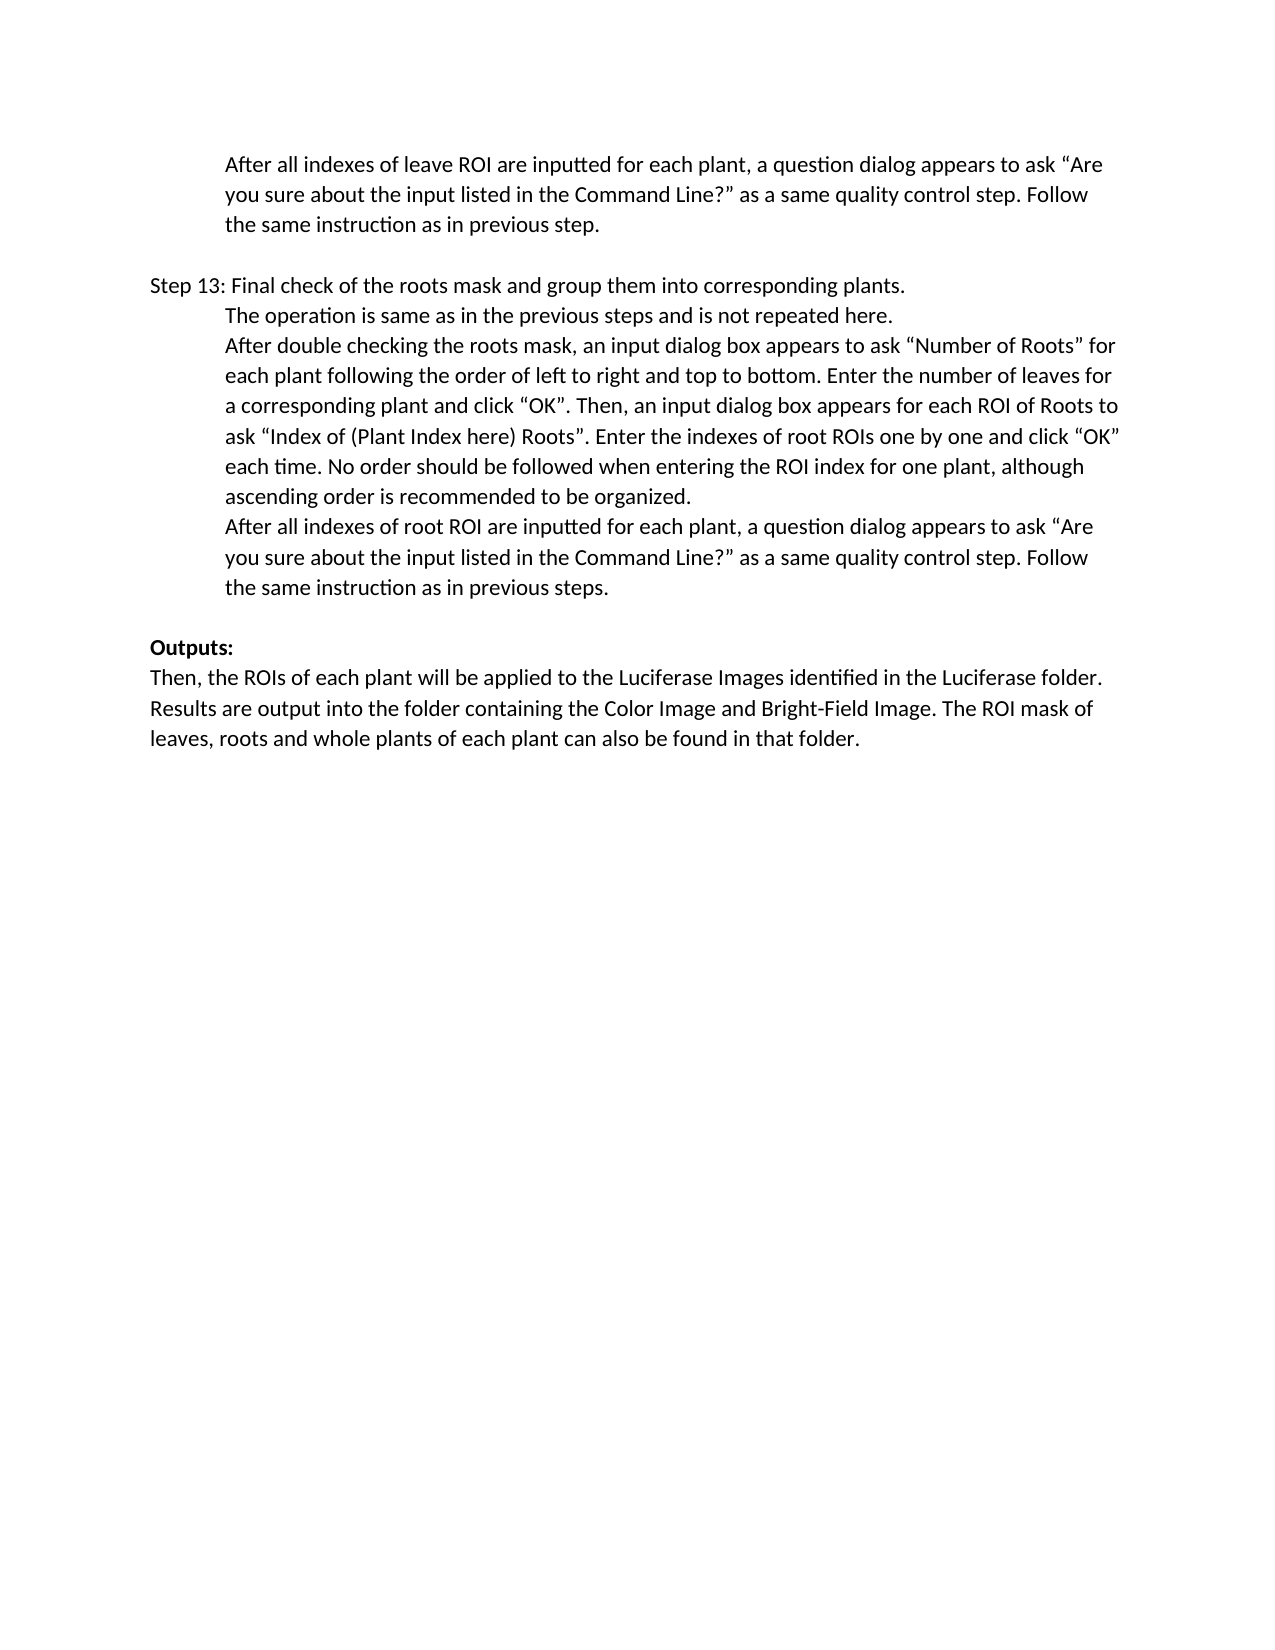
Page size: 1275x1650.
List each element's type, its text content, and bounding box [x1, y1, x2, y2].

list Then, the ROIs of each plant will be applied to the Luciferase Images identified in the Luciferase folder. Results are output into the folder containing the Color Image and Bright-Field Image. The ROI mask of leaves, roots and whole plants of each plant can also be found in that folder. [150, 663, 1125, 752]
list After double checking the roots mask, an input dialog box appears to ask “Number of Roots” for each plant following the order of left to right and top to bottom. Enter the number of leaves for a corresponding plant and click “OK”. Then, an input dialog box appears for each ROI of Roots to ask “Index of (Plant Index here) Roots”. Enter the indexes of root ROIs one by one and click “OK” each time. No order should be followed when entering the ROI index for one plant, although ascending order is recommended to be organized. [225, 331, 1125, 510]
list After all indexes of leave ROI are inputted for each plant, a question dialog appears to ask “Are you sure about the input listed in the Command Line?” as a same quality control step. Follow the same instruction as in previous step. [225, 150, 1125, 238]
list Step 13: Final check of the roots mask and group them into corresponding plants. [150, 271, 1125, 299]
list After all indexes of root ROI are inputted for each plant, a question dialog appears to ask “Are you sure about the input listed in the Command Line?” as a same quality control step. Follow the same instruction as in previous steps. [225, 512, 1125, 601]
list The operation is same as in the previous steps and is not repeated here. [225, 301, 1125, 329]
list Outputs: [150, 633, 1125, 661]
